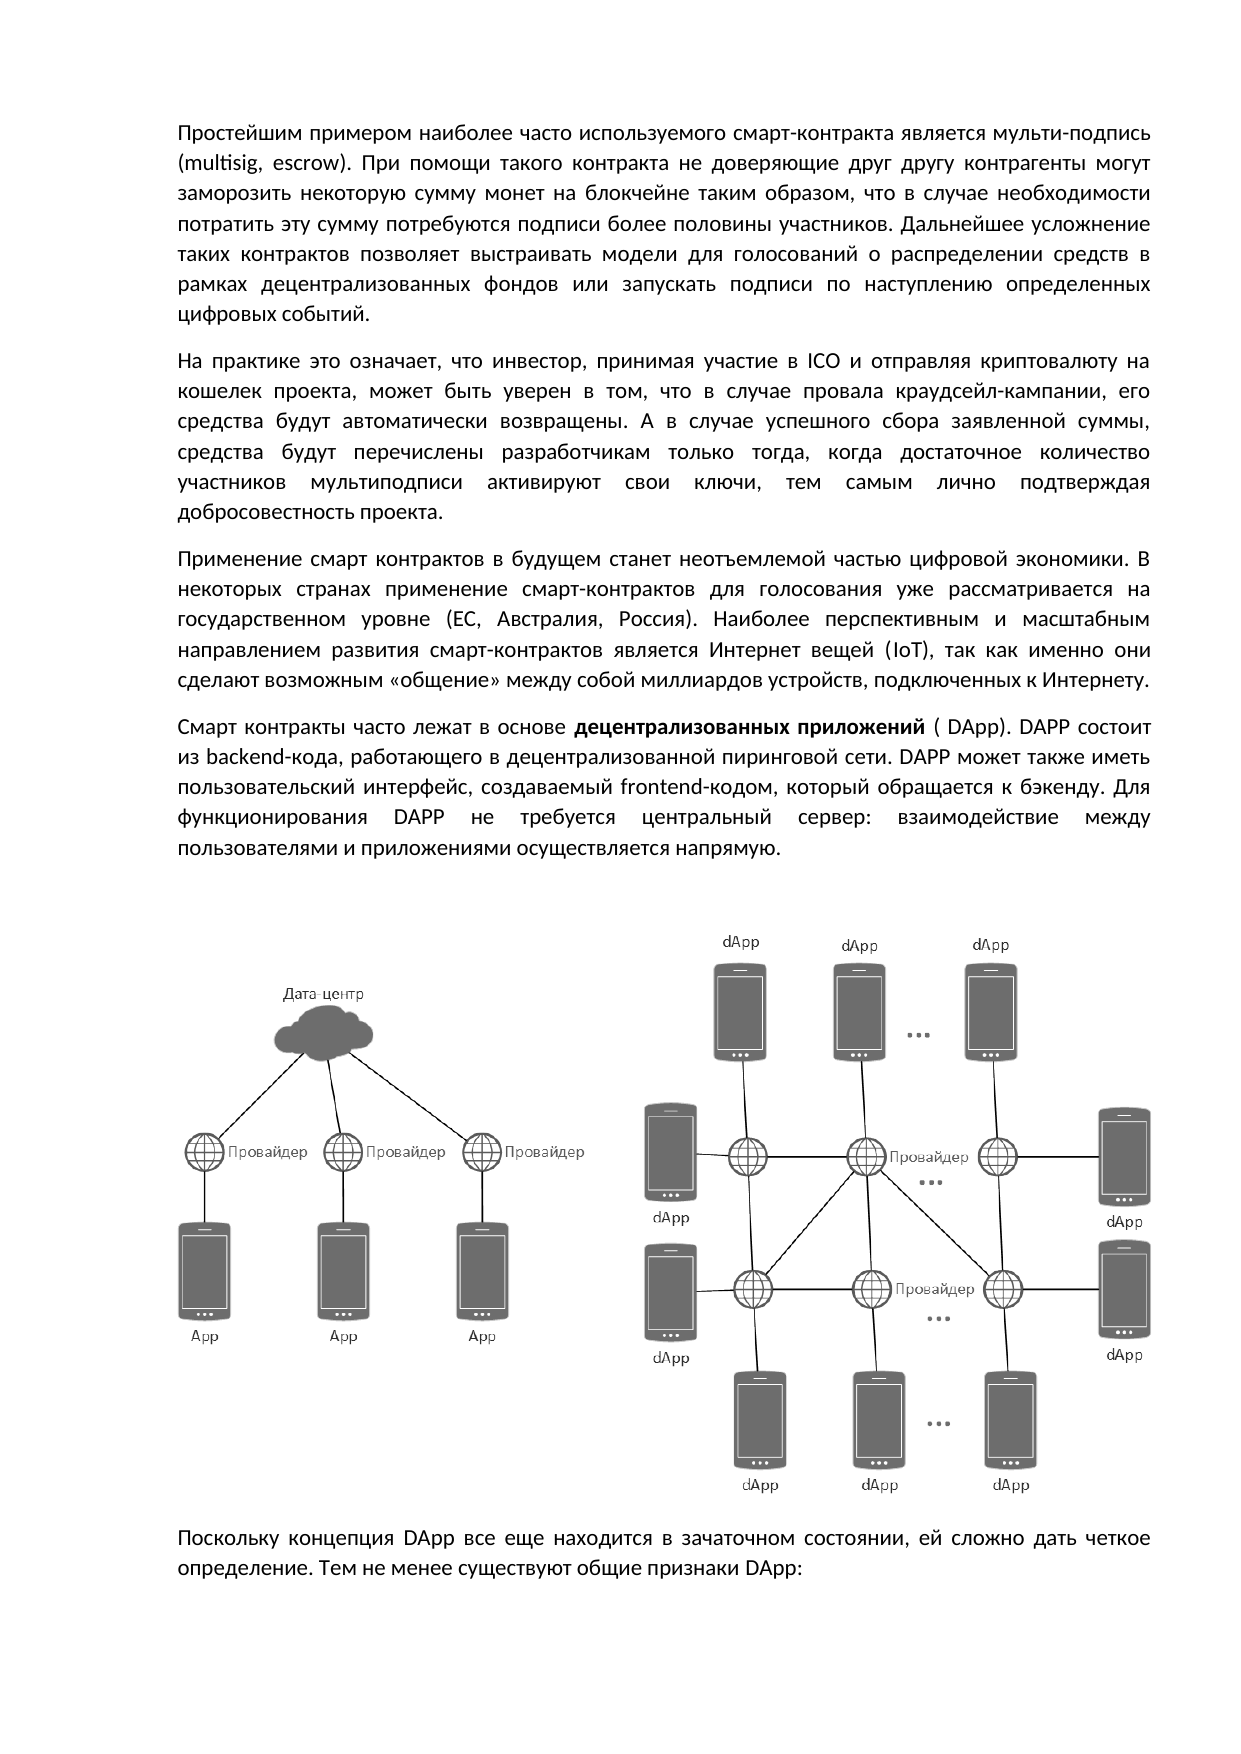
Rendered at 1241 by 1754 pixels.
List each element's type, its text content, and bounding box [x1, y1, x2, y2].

text Применение смарт контрактов в будущем станет неотъемлемой частью цифровой экономики. В некоторых странах применение смарт-контрактов для голосования уже рассматривается на государственном уровне (ЕС, Австралия, Россия). Наиболее перспективным и масштабным направлением развития смарт-контрактов является Интернет вещей (IoT), так как именно они сделают возможным «общение» между собой миллиардов устройств, подключенных к Интернету. [177, 544, 1152, 693]
text Смарт контракты часто лежат в основе децентрализованных приложений ( DApp). DAPP состоит из backend-кода, работающего в децентрализованной пиринговой сети. DAPP может также иметь пользовательский интерфейс, создаваемый frontend-кодом, который обращается к бэкенду. Для функционирования DAPP не требуется центральный сервер: взаимодействие между пользователями и приложениями осуществляется напрямую. [177, 712, 1152, 861]
text Простейшим примером наиболее часто используемого смарт-контракта является мульти-подпись (multisig, escrow). При помощи такого контракта не доверяющие друг другу контрагенты могут заморозить некоторую сумму монет на блокчейне таким образом, что в случае необходимости потратить эту сумму потребуются подписи более половины участников. Дальнейшее усложнение таких контрактов позволяет выстраивать модели для голосований о распределении средств в рамках децентрализованных фондов или запускать подписи по наступлению определенных цифровых событий. [177, 118, 1152, 327]
text На практике это означает, что инвестор, принимая участие в ICO и отправляя криптовалюту на кошелек проекта, может быть уверен в том, что в случае провала краудсейл-кампании, его средства будут автоматически возвращены. А в случае успешного сбора заявленной суммы, средства будут перечислены разработчикам только тогда, когда достаточное количество участников мультиподписи активируют свои ключи, тем самым лично подтверждая добросовестность проекта. [177, 346, 1152, 525]
text Поскольку концепция DApp все еще находится в зачаточном состоянии, ей сложно дать четкое определение. Тем не менее существуют общие признаки DApp: [177, 1523, 1152, 1581]
